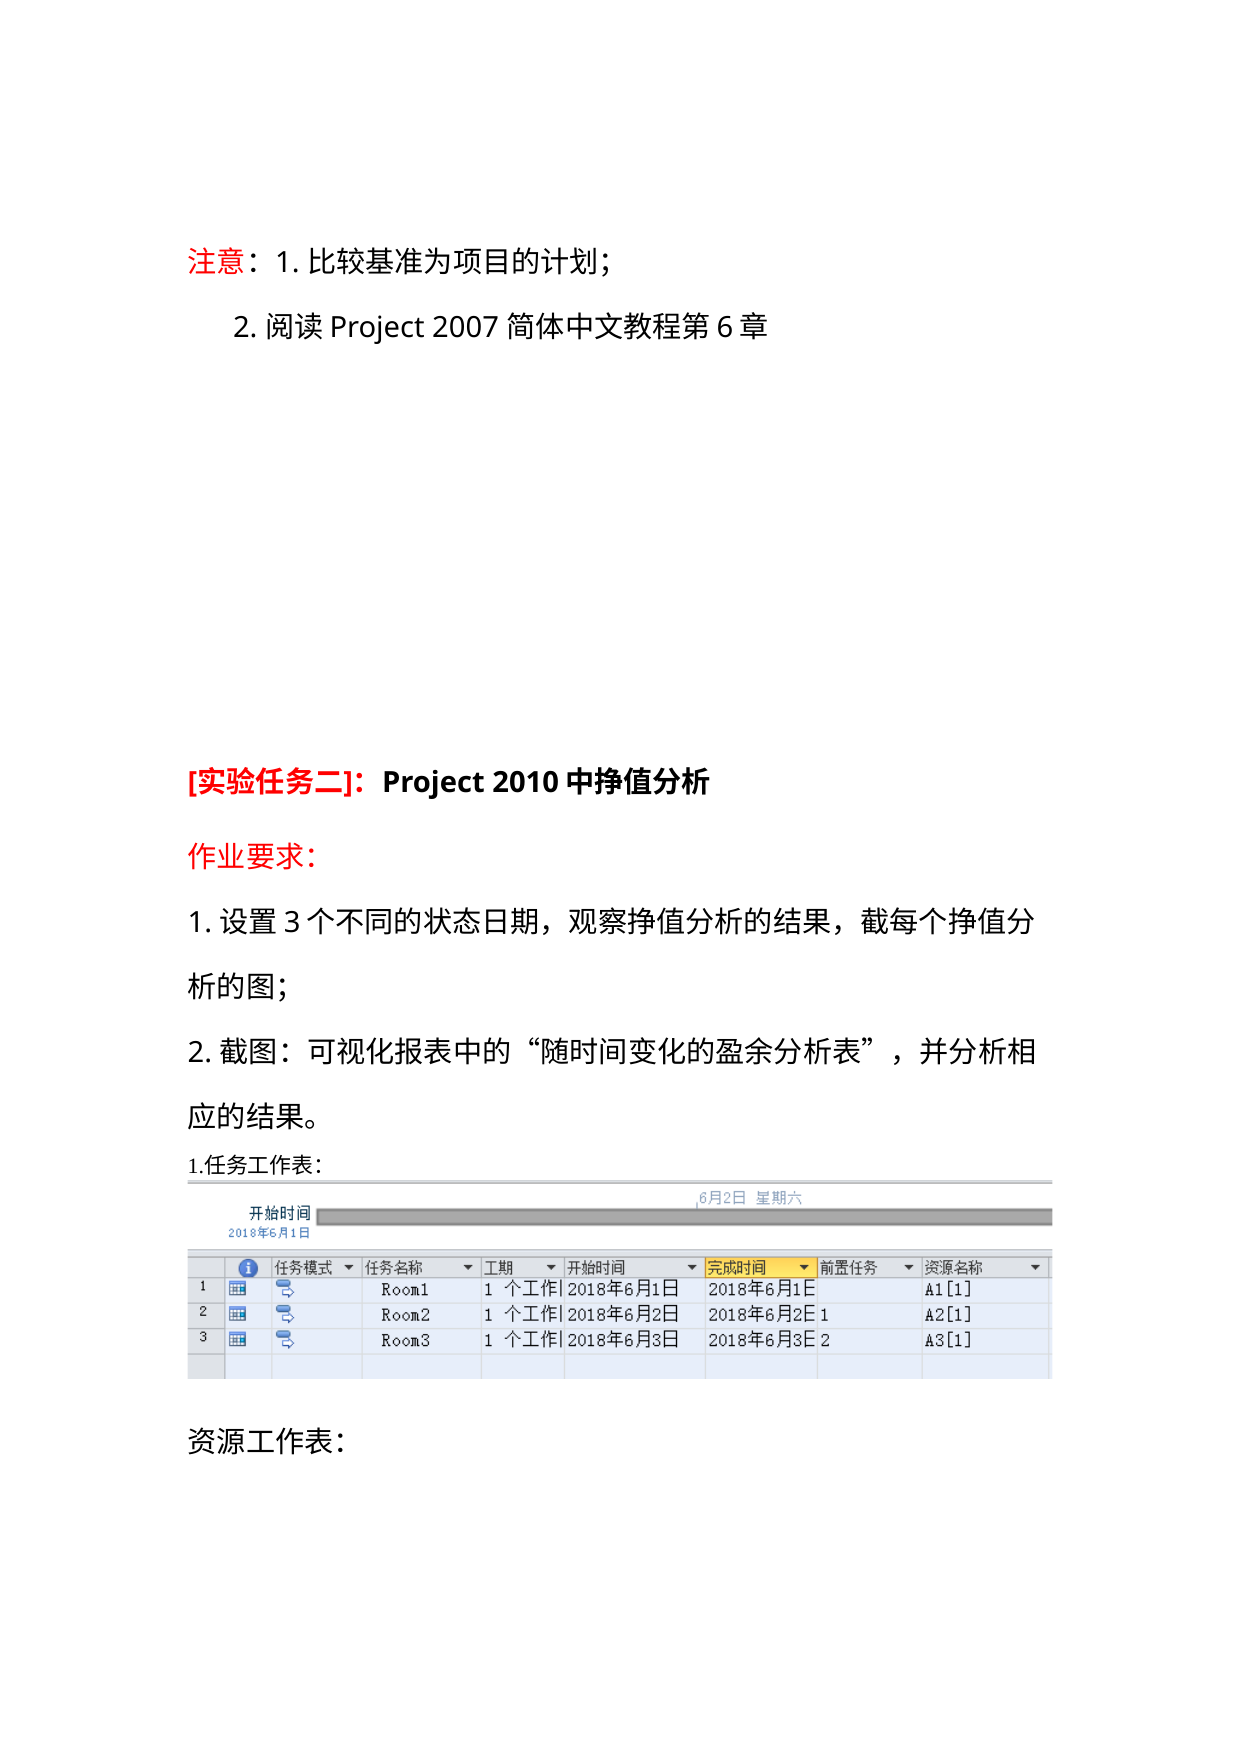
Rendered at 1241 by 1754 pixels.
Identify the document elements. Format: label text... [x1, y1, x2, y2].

text 注意：1. 比较基准为项目的计划； [187, 227, 1053, 292]
text 1.任务工作表： [187, 1147, 1053, 1180]
text 1. 设置3个不同的状态日期，观察挣值分析的结果，截每个挣值分析的图； [187, 887, 1053, 1017]
subtitle [实验任务二]：Project 2010中挣值分析 [187, 747, 1053, 812]
text 作业要求： [187, 822, 1053, 887]
text 资源工作表： [187, 1407, 1053, 1472]
text 2. 截图：可视化报表中的“随时间变化的盈余分析表”，并分析相应的结果。 [187, 1017, 1053, 1147]
text 2. 阅读Project 2007 简体中文教程第6章 [187, 292, 1053, 357]
picture [187, 1180, 1053, 1379]
